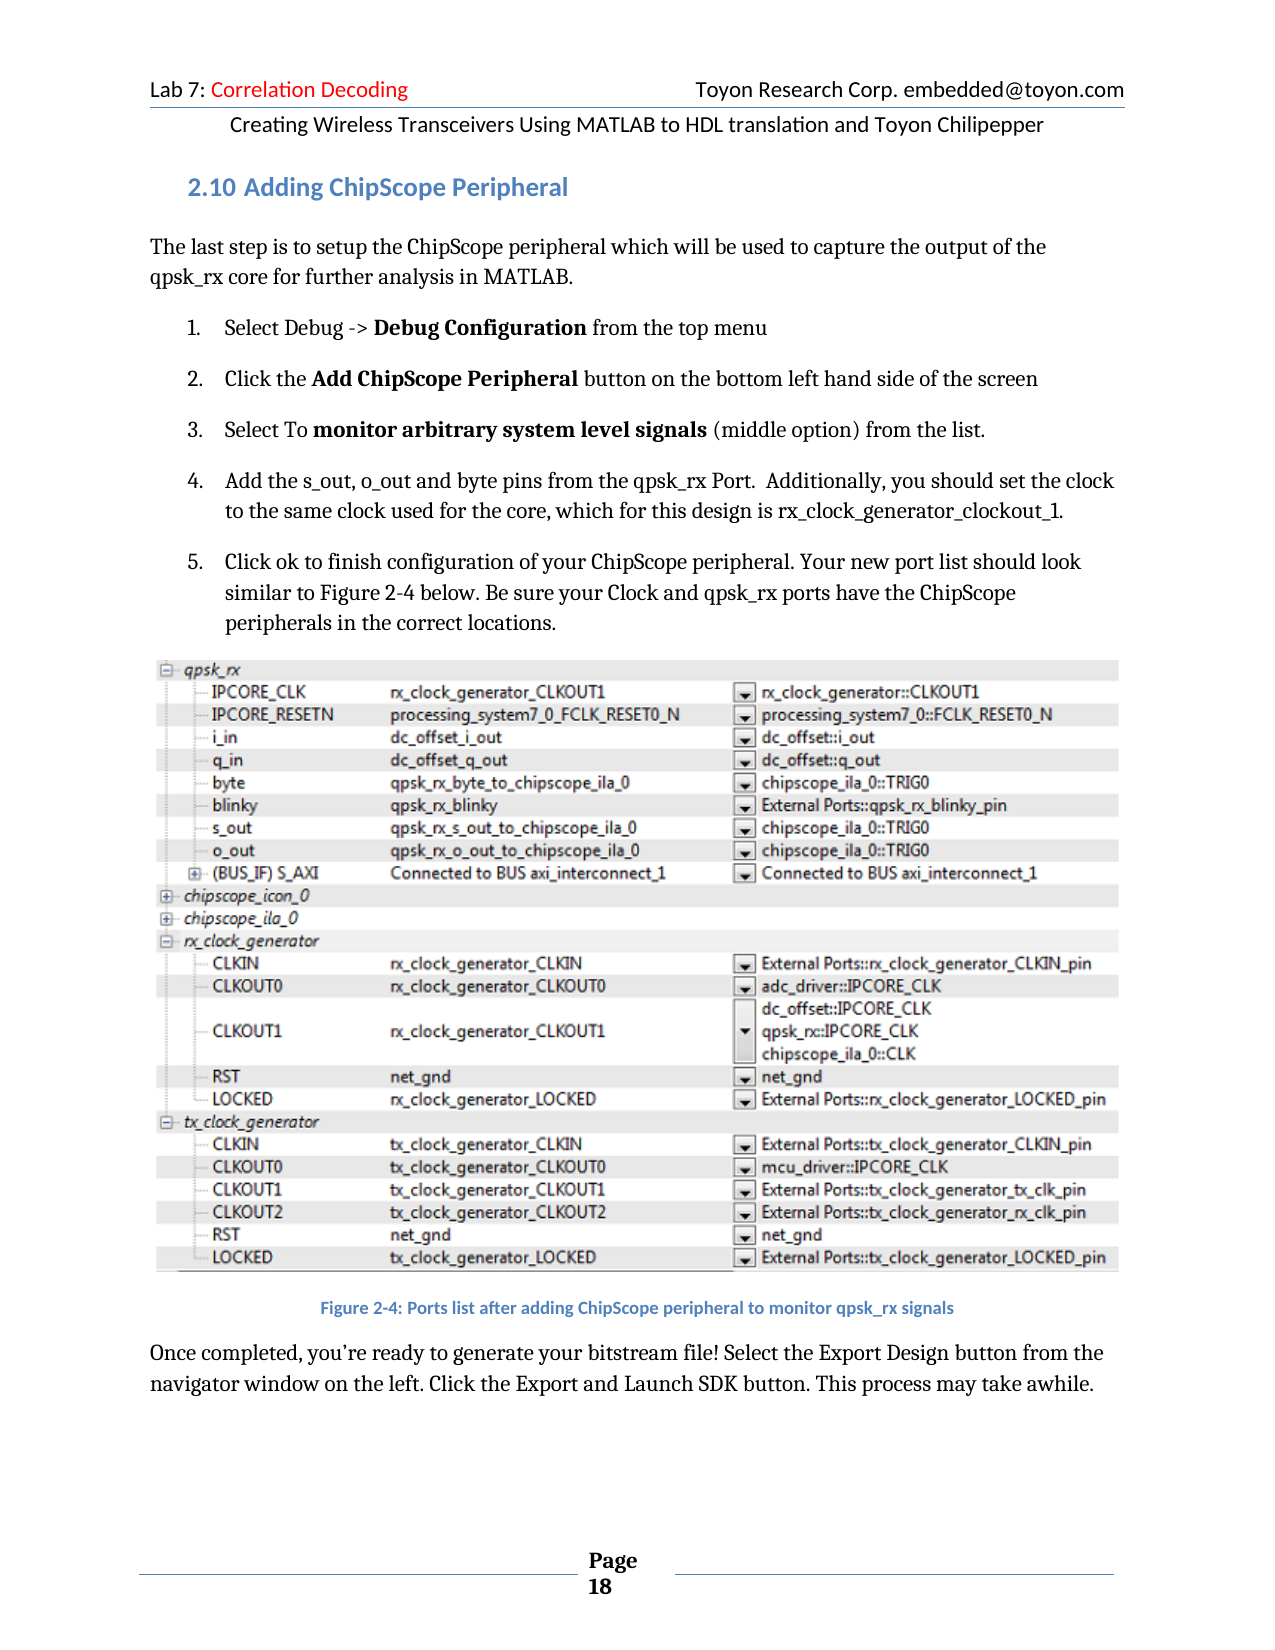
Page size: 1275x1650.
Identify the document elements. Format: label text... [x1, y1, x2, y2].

text Figure 2-4: Ports list after adding ChipScope peripheral to monitor qpsk_rx signals [150, 1296, 1125, 1319]
text The last step is to setup the ChipScope peripheral which will be used to capture the output of the qpsk_rx core for further analysis in MATLAB. [150, 233, 1125, 290]
list Click ok to finish configuration of your ChipScope peripheral. Your new port list should look similar to Figure 2-4 below. Be sure your Clock and qpsk_rx ports have the ChipScope peripherals in the correct locations. [187, 549, 1125, 636]
subtitle 2.10 Adding ChipScope Peripheral [187, 171, 1125, 203]
list Select To monitor arbitrary system level signals (middle option) from the list. [187, 417, 1125, 443]
list Select Debug -> Debug Configuration from the top menu [187, 315, 1125, 341]
text Once completed, you’re ready to generate your bitstream file! Select the Export Design button from the navigator window on the left. Click the Export and Launch SDK button. This process may take awhile. [150, 1340, 1125, 1397]
picture [156, 660, 1119, 1272]
list Click the Add ChipScope Peripheral button on the bottom left hand side of the screen [187, 366, 1125, 392]
list Add the s_out, o_out and byte pins from the qpsk_rx Port. Additionally, you should set the clock to the same clock used for the core, which for this design is rx_clock_generator_clockout_1. [187, 468, 1125, 524]
